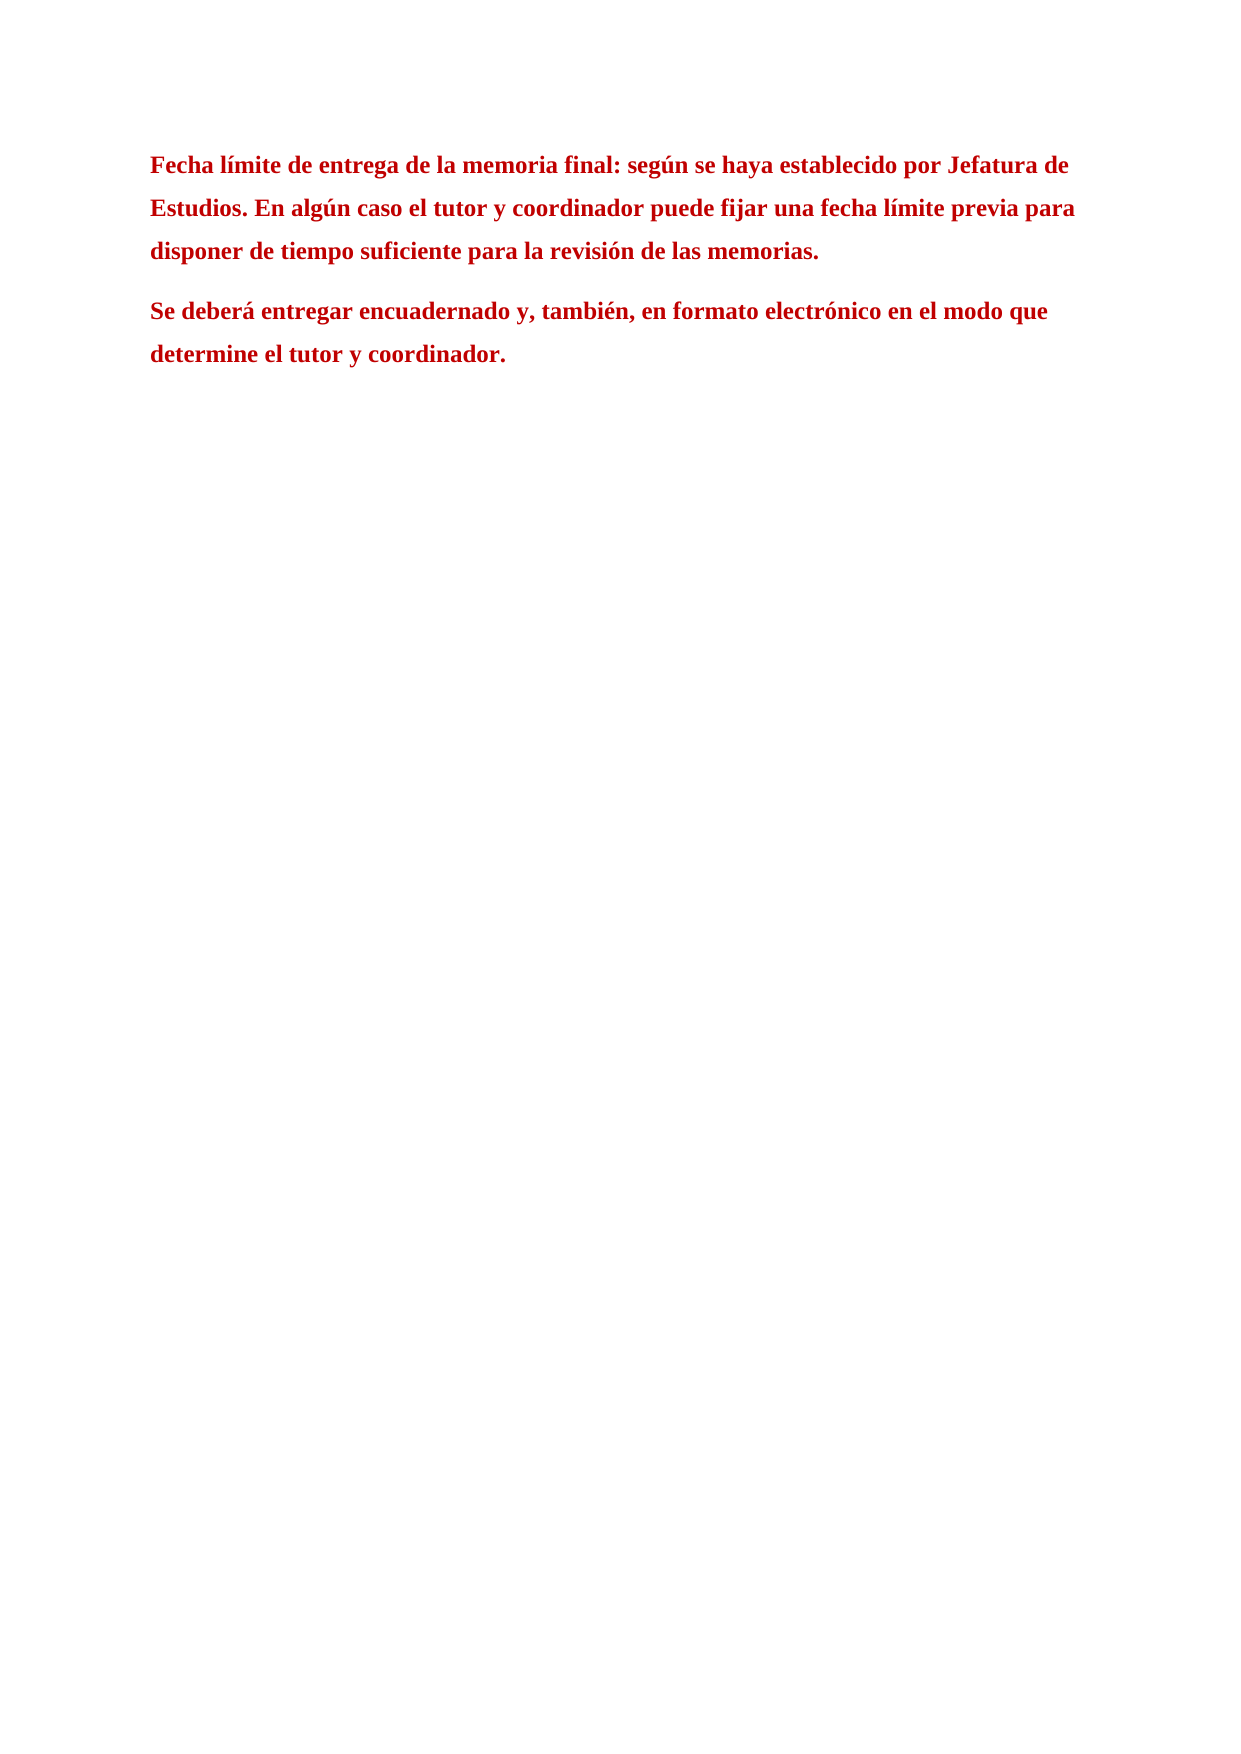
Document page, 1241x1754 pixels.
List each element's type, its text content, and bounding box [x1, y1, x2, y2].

text Se deberá entregar encuadernado y, también, en formato electrónico en el modo que determine el tutor y coordinador. [150, 296, 1090, 368]
text Fecha límite de entrega de la memoria final: según se haya establecido por Jefatura de Estudios. En algún caso el tutor y coordinador puede fijar una fecha límite previa para disponer de tiempo suficiente para la revisión de las memorias. [150, 150, 1090, 265]
